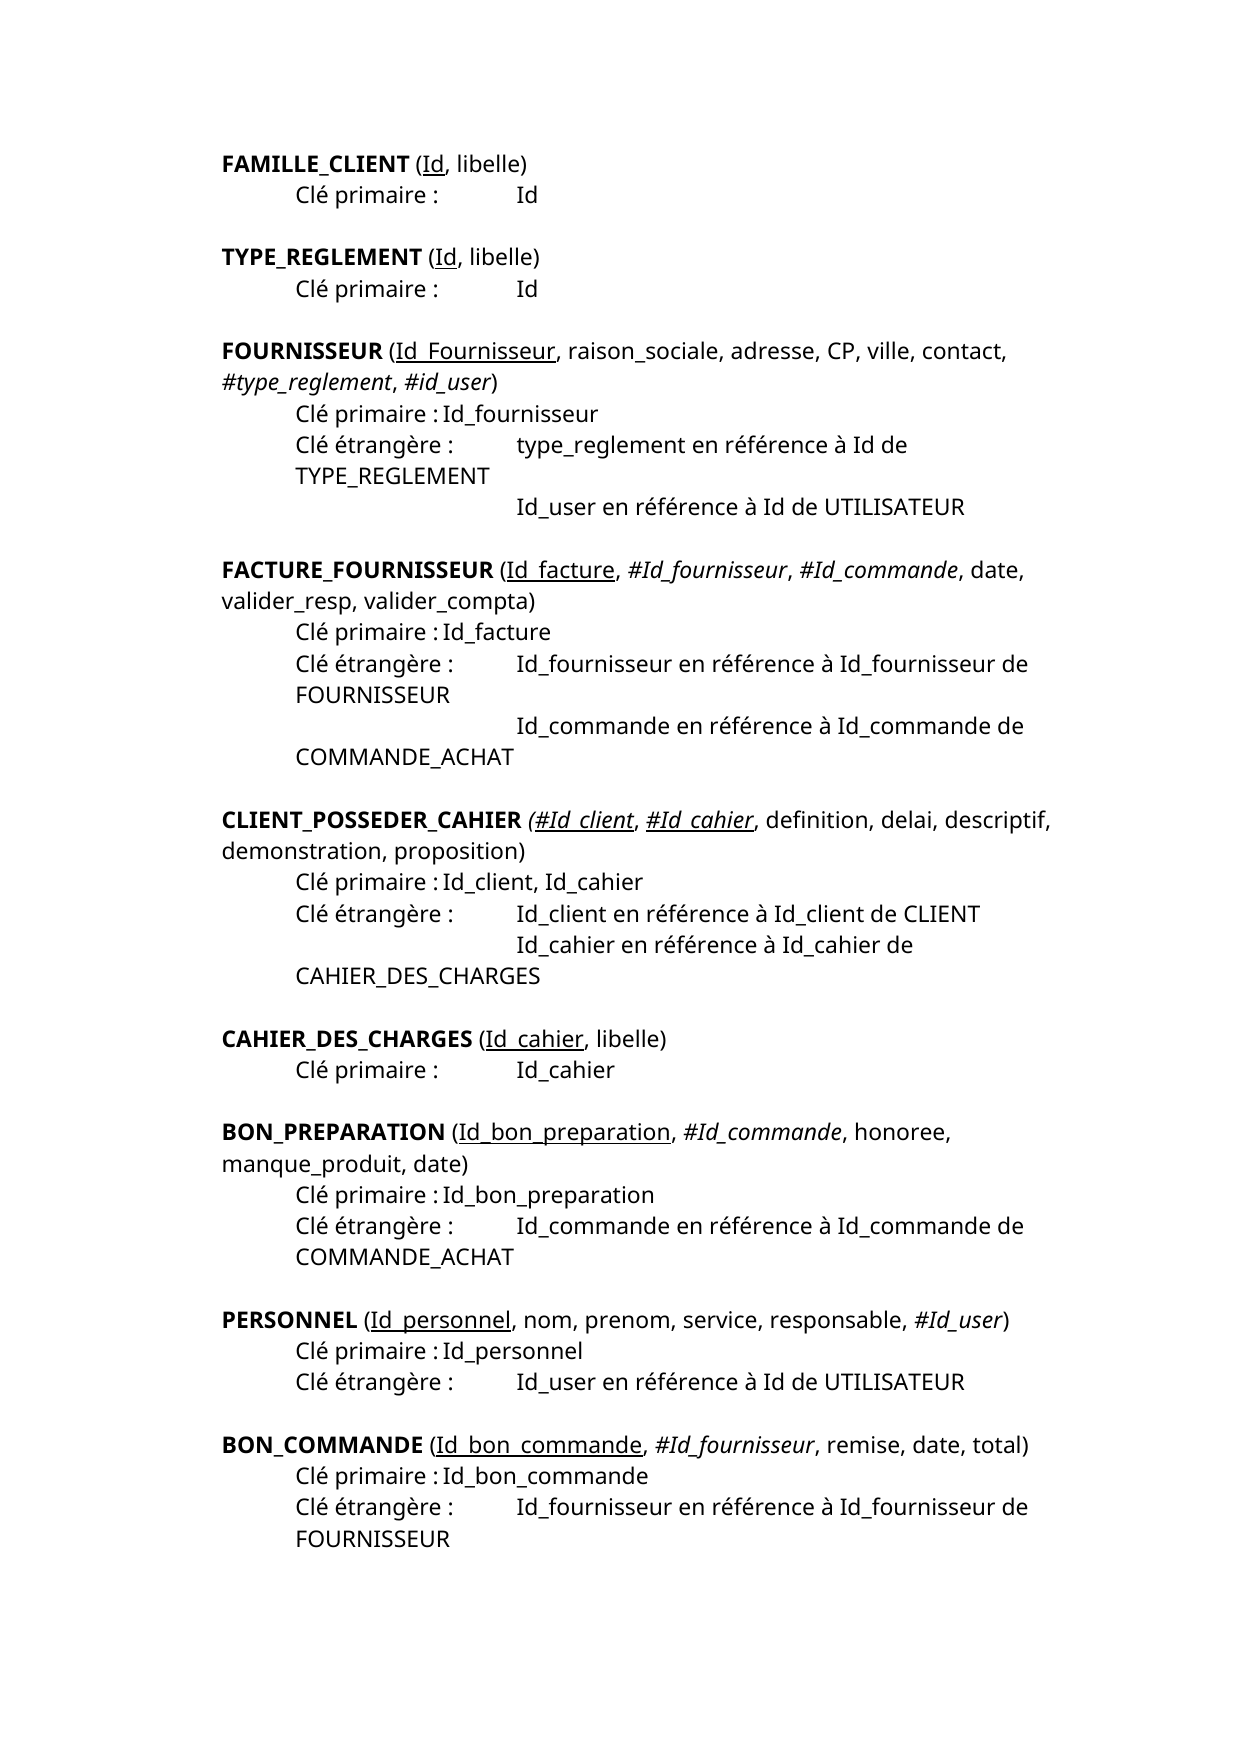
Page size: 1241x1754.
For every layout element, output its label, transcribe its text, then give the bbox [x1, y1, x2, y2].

text Id_commande en référence à Id_commande de COMMANDE_ACHAT [295, 710, 1093, 773]
text Clé étrangère : Id_fournisseur en référence à Id_fournisseur de FOURNISSEUR [295, 1491, 1093, 1554]
text Id_cahier en référence à Id_cahier de CAHIER_DES_CHARGES [295, 929, 1093, 991]
text CLIENT_POSSEDER_CAHIER (#Id_client, #Id_cahier, definition, delai, descriptif, demonstration, proposition) [221, 804, 1093, 866]
text Clé étrangère : Id_commande en référence à Id_commande de COMMANDE_ACHAT [295, 1210, 1093, 1273]
text FOURNISSEUR (Id_Fournisseur, raison_sociale, adresse, CP, ville, contact, #type_reglement, #id_user) [221, 335, 1093, 398]
text TYPE_REGLEMENT (Id, libelle) [221, 241, 1093, 273]
text CAHIER_DES_CHARGES (Id_cahier, libelle) [221, 1023, 1093, 1054]
text BON_COMMANDE (Id_bon_commande, #Id_fournisseur, remise, date, total) [221, 1429, 1093, 1460]
text FAMILLE_CLIENT (Id, libelle) [221, 148, 1093, 179]
text Clé primaire : Id_bon_commande [295, 1460, 1093, 1491]
text Clé primaire : Id [221, 273, 1093, 304]
text Clé primaire : Id_client, Id_cahier [295, 866, 1093, 898]
text Id_user en référence à Id de UTILISATEUR [295, 491, 1093, 523]
text Clé primaire : Id_personnel [295, 1335, 1093, 1366]
text Clé étrangère : Id_fournisseur en référence à Id_fournisseur de FOURNISSEUR [295, 648, 1093, 710]
text Clé primaire : Id [221, 179, 1093, 210]
text FACTURE_FOURNISSEUR (Id_facture, #Id_fournisseur, #Id_commande, date, valider_resp, valider_compta) [221, 554, 1093, 616]
text Clé primaire : Id_cahier [221, 1054, 1093, 1085]
text Clé primaire : Id_bon_preparation [295, 1179, 1093, 1210]
text Clé primaire : Id_fournisseur [295, 398, 1093, 429]
text PERSONNEL (Id_personnel, nom, prenom, service, responsable, #Id_user) [221, 1304, 1093, 1335]
text Clé primaire : Id_facture [295, 616, 1093, 648]
text Clé étrangère : Id_client en référence à Id_client de CLIENT [295, 898, 1093, 929]
text Clé étrangère : type_reglement en référence à Id de TYPE_REGLEMENT [295, 429, 1093, 491]
text BON_PREPARATION (Id_bon_preparation, #Id_commande, honoree, manque_produit, date) [221, 1116, 1093, 1179]
text Clé étrangère : Id_user en référence à Id de UTILISATEUR [295, 1366, 1093, 1398]
